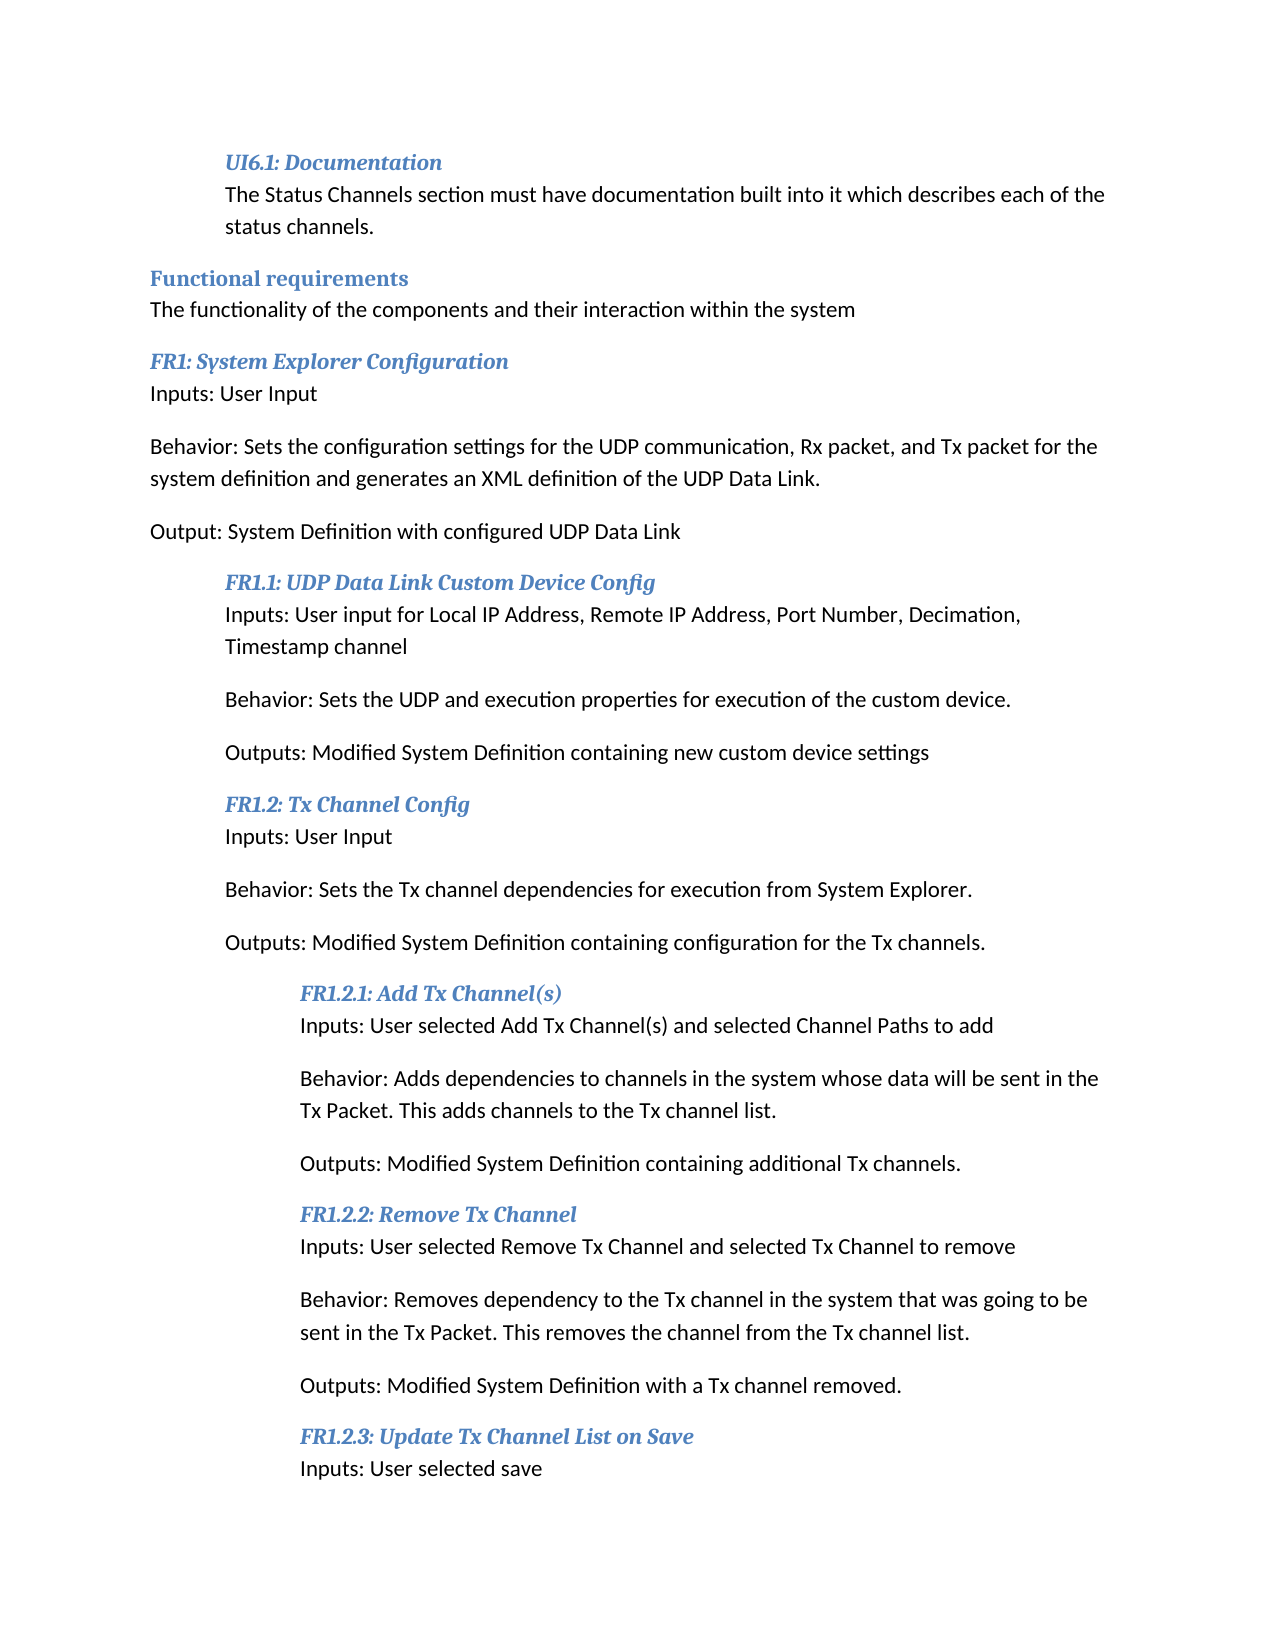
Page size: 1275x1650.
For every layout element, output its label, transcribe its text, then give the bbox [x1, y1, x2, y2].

text The functionality of the components and their interaction within the system [150, 296, 1125, 324]
text FR1.1: UDP Data Link Custom Device Config [150, 570, 1125, 596]
text FR1.2.2: Remove Tx Channel [225, 1202, 1125, 1229]
text Behavior: Sets the Tx channel dependencies for execution from System Explorer. [225, 875, 1125, 903]
text Inputs: User Input [150, 379, 1125, 407]
text Output: System Definition with configured UDP Data Link [150, 517, 1125, 545]
text Inputs: User input for Local IP Address, Remote IP Address, Port Number, Decimation, Timestamp channel [225, 600, 1125, 661]
text UI6.1: Documentation [150, 150, 1125, 176]
text Behavior: Adds dependencies to channels in the system whose data will be sent in the Tx Packet. This adds channels to the Tx channel list. [300, 1064, 1125, 1124]
text Inputs: User selected Add Tx Channel(s) and selected Channel Paths to add [300, 1011, 1125, 1039]
text Outputs: Modified System Definition containing configuration for the Tx channels. [225, 928, 1125, 956]
text Inputs: User Input [225, 822, 1125, 850]
subtitle Functional requirements [150, 265, 1125, 292]
text Behavior: Sets the configuration settings for the UDP communication, Rx packet, and Tx packet for the system definition and generates an XML definition of the UDP Data Link. [150, 432, 1125, 492]
text The Status Channels section must have documentation built into it which describes each of the status channels. [225, 180, 1125, 240]
text Behavior: Removes dependency to the Tx channel in the system that was going to be sent in the Tx Packet. This removes the channel from the Tx channel list. [300, 1286, 1125, 1346]
text Behavior: Sets the UDP and execution properties for execution of the custom device. [225, 686, 1125, 713]
text Outputs: Modified System Definition containing new custom device settings [225, 738, 1125, 767]
text Inputs: User selected save [300, 1454, 1125, 1482]
text Outputs: Modified System Definition with a Tx channel removed. [300, 1371, 1125, 1399]
text FR1: System Explorer Configuration [150, 349, 1125, 375]
text FR1.2.1: Add Tx Channel(s) [225, 981, 1125, 1007]
text Outputs: Modified System Definition containing additional Tx channels. [300, 1149, 1125, 1177]
text FR1.2.3: Update Tx Channel List on Save [225, 1424, 1125, 1450]
text Inputs: User selected Remove Tx Channel and selected Tx Channel to remove [300, 1232, 1125, 1261]
text FR1.2: Tx Channel Config [150, 792, 1125, 818]
